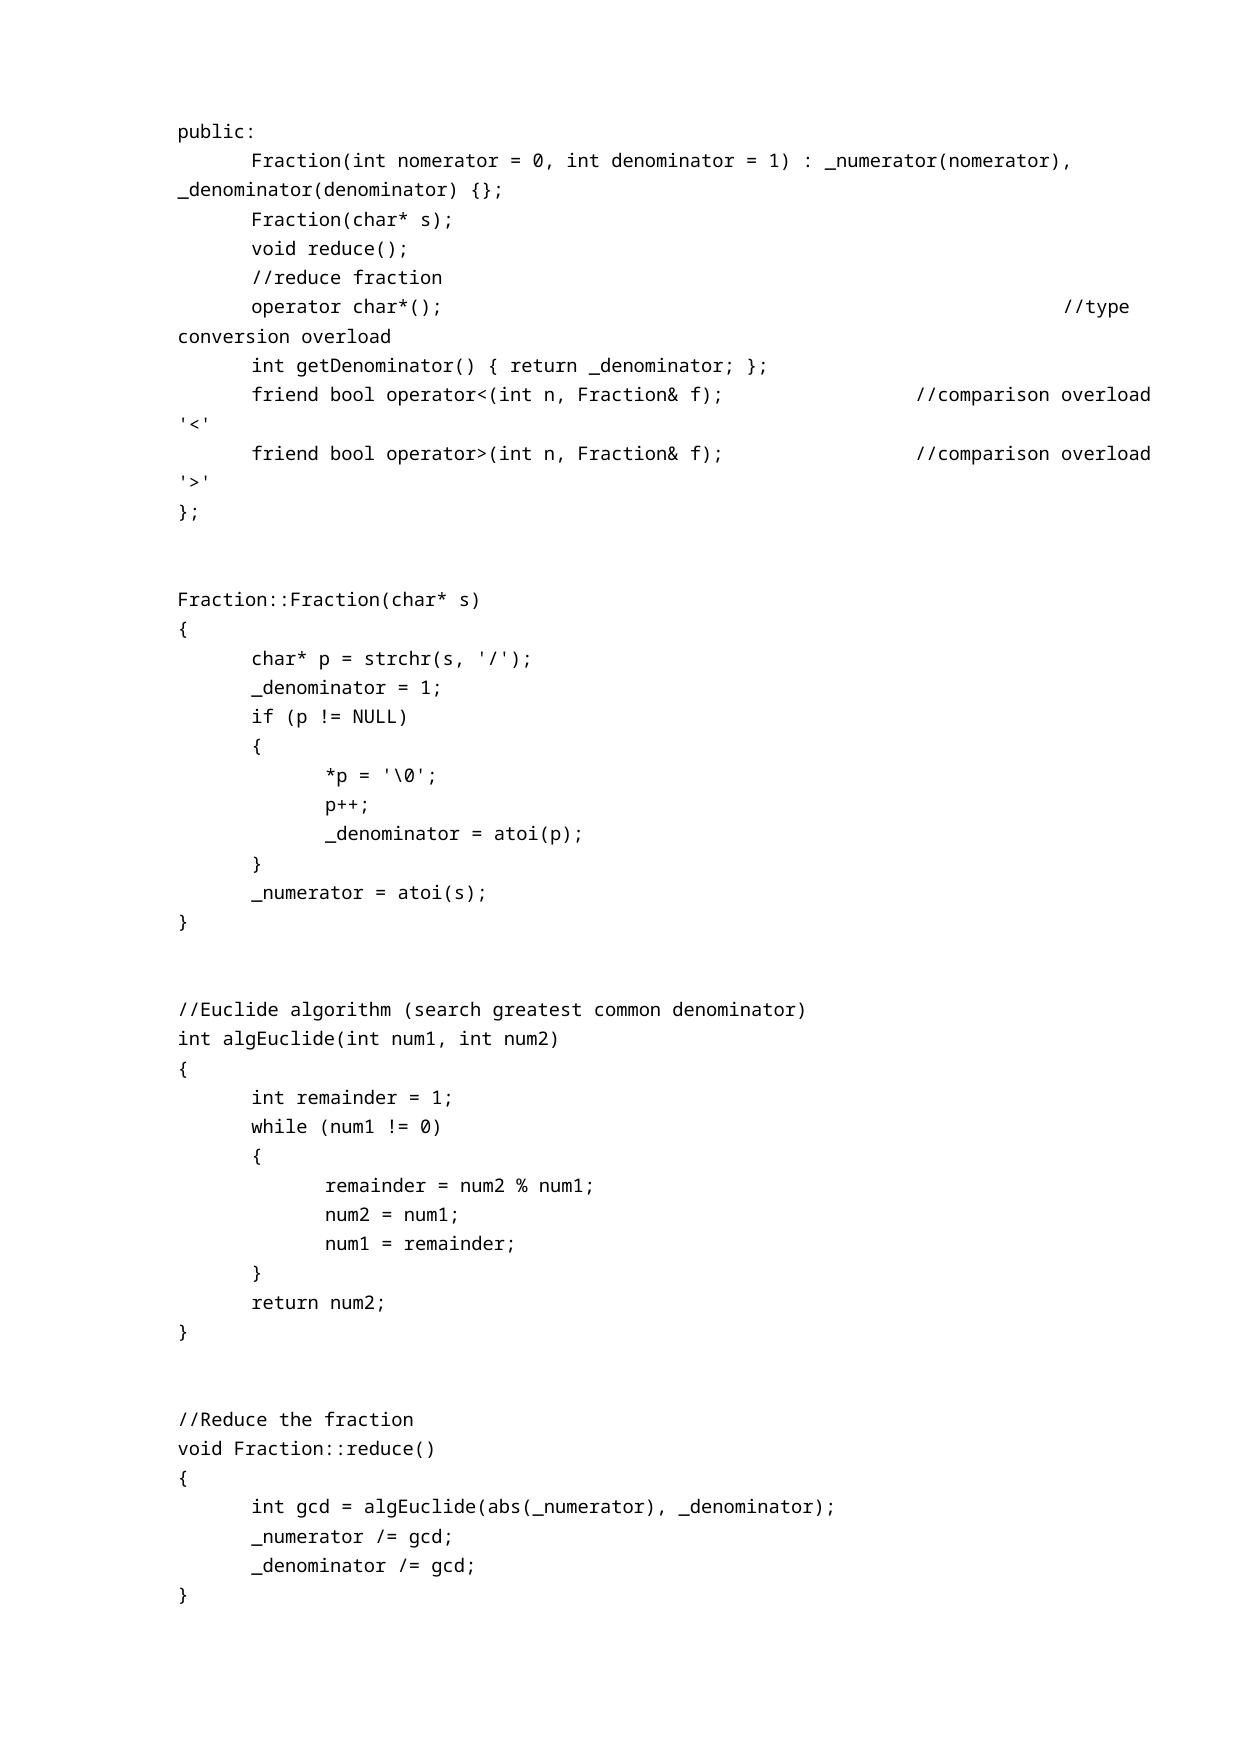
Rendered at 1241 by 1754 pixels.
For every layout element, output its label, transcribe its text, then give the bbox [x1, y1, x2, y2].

text }; [177, 499, 1152, 524]
text } [177, 908, 1152, 934]
text //Reduce the fraction [177, 1406, 1152, 1432]
text void reduce(); //reduce fraction [177, 235, 1152, 290]
text } [177, 1260, 1152, 1285]
text friend bool operator>(int n, Fraction& f); //comparison overload '>' [177, 440, 1152, 495]
text Fraction(char* s); [177, 206, 1152, 231]
text int gcd = algEuclide(abs(_numerator), _denominator); [177, 1494, 1152, 1519]
text int algEuclide(int num1, int num2) [177, 1026, 1152, 1051]
text _denominator = 1; [177, 674, 1152, 700]
text public: [177, 118, 1152, 144]
text } [177, 1582, 1152, 1607]
text num2 = num1; [177, 1201, 1152, 1227]
text remainder = num2 % num1; [177, 1172, 1152, 1197]
text char* p = strchr(s, '/'); [177, 645, 1152, 671]
text { [177, 616, 1152, 641]
text _numerator /= gcd; [177, 1523, 1152, 1549]
text Fraction(int nomerator = 0, int denominator = 1) : _numerator(nomerator), _denominator(denominator) {}; [177, 147, 1152, 202]
text _denominator = atoi(p); [177, 821, 1152, 846]
text void Fraction::reduce() [177, 1435, 1152, 1461]
text num1 = remainder; [177, 1230, 1152, 1256]
text friend bool operator<(int n, Fraction& f); //comparison overload '<' [177, 382, 1152, 436]
text int remainder = 1; [177, 1084, 1152, 1109]
text if (p != NULL) [177, 703, 1152, 729]
text _numerator = atoi(s); [177, 879, 1152, 905]
text { [177, 1464, 1152, 1490]
text _denominator /= gcd; [177, 1552, 1152, 1578]
text { [177, 1055, 1152, 1080]
text } [177, 1318, 1152, 1344]
text { [177, 733, 1152, 758]
text return num2; [177, 1289, 1152, 1314]
text while (num1 != 0) [177, 1113, 1152, 1139]
text } [177, 850, 1152, 875]
text *p = '\0'; [177, 762, 1152, 788]
text //Euclide algorithm (search greatest common denominator) [177, 996, 1152, 1022]
text Fraction::Fraction(char* s) [177, 586, 1152, 612]
text p++; [177, 791, 1152, 817]
text int getDenominator() { return _denominator; }; [177, 352, 1152, 378]
text { [177, 1143, 1152, 1168]
text operator char*(); //type conversion overload [177, 294, 1152, 348]
